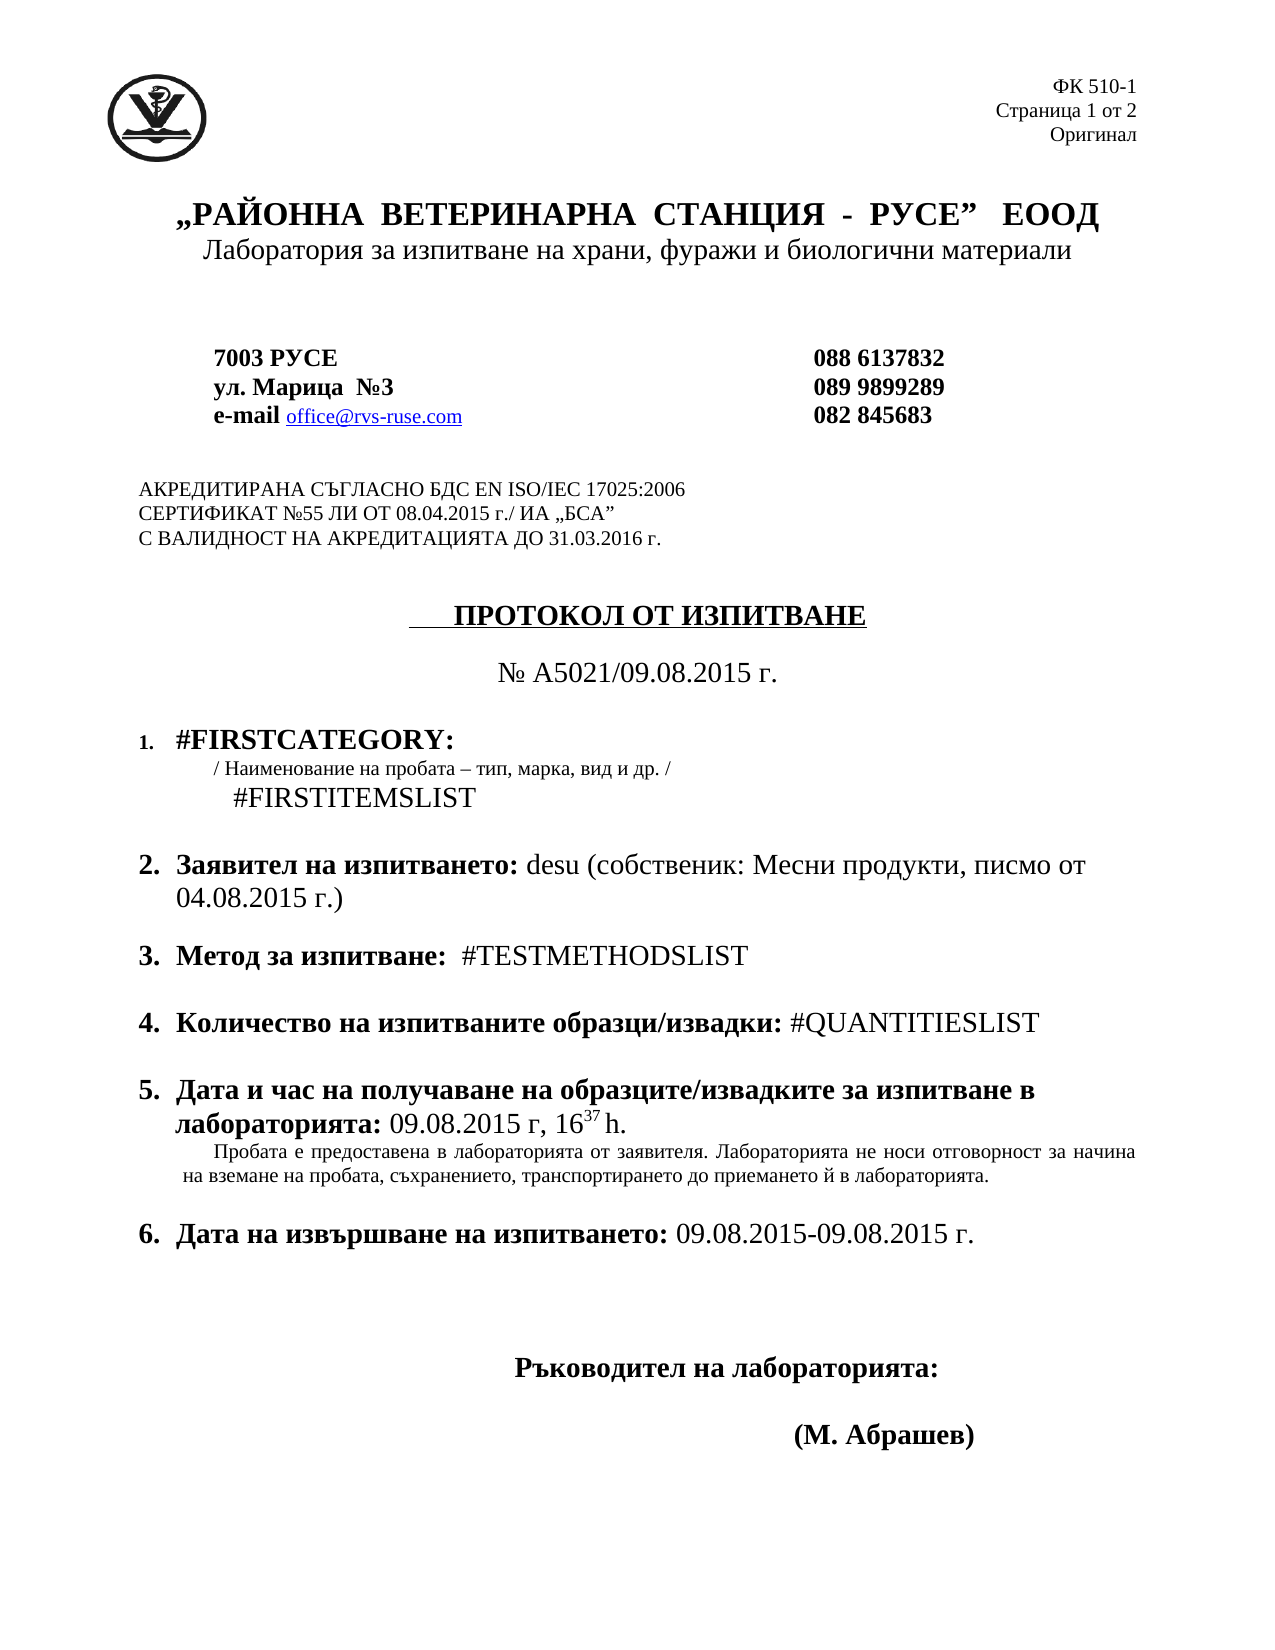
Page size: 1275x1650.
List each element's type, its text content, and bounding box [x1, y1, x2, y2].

text лабораторията: 09.08.2015 г, 1637 h. [138, 1106, 1137, 1139]
subtitle „РАЙОННА ВЕТЕРИНАРНА СТАНЦИЯ - РУСЕ” ЕООД [138, 194, 1137, 232]
text e-mail office@rvs-ruse.com 082 845683 [138, 400, 1137, 429]
list Дата на извършване на изпитването: 09.08.2015-09.08.2015 г. [138, 1216, 1137, 1250]
text Оригинал [220, 122, 1137, 146]
subtitle ПРОТОКОЛ ОТ ИЗПИТВАНЕ [138, 598, 1137, 631]
text Лаборатория за изпитване на храни, фуражи и биологични материали [138, 232, 1137, 266]
list Метод за изпитване: #TESTMETHODSLIST [138, 938, 1137, 972]
picture [90, 56, 220, 176]
text Ръководител на лабораторията: [288, 1350, 1137, 1384]
text #FIRSTITEMSLIST [138, 780, 1137, 813]
text ул. Марица №3 089 9899289 [138, 372, 1137, 400]
list #FIRSTCATEGORY: [138, 722, 1137, 756]
text 7003 РУСЕ 088 6137832 [138, 343, 1137, 372]
text Пробата е предоставена в лабораторията от заявителя. Лабораторията не носи отговорност за начина на вземане на пробата, съхранението, транспортирането до приемането й в лабораторията. [183, 1139, 1137, 1187]
text АКРЕДИТИРАНА СЪГЛАСНО БДС EN ISO/IEC 17025:2006 СЕРТИФИКАТ №55 ЛИ ОТ 08.04.2015 г./ ИА „БСА” С ВАЛИДНОСТ НА АКРЕДИТАЦИЯТА ДО 31.03.2016 г. [138, 477, 1137, 573]
list Дата и час на получаване на образците/извадките за изпитване в [138, 1072, 1137, 1106]
text (М. Абрашев) [138, 1417, 1137, 1451]
text / Наименование на пробата – тип, марка, вид и др. / [138, 756, 1137, 780]
list Заявител на изпитването: desu (собственик: Месни продукти, писмо от 04.08.2015 г.) [138, 847, 1137, 914]
text № A5021/09.08.2015 г. [138, 655, 1137, 689]
list Количество на изпитваните образци/извадки: #QUANTITIESLIST [138, 1005, 1137, 1039]
